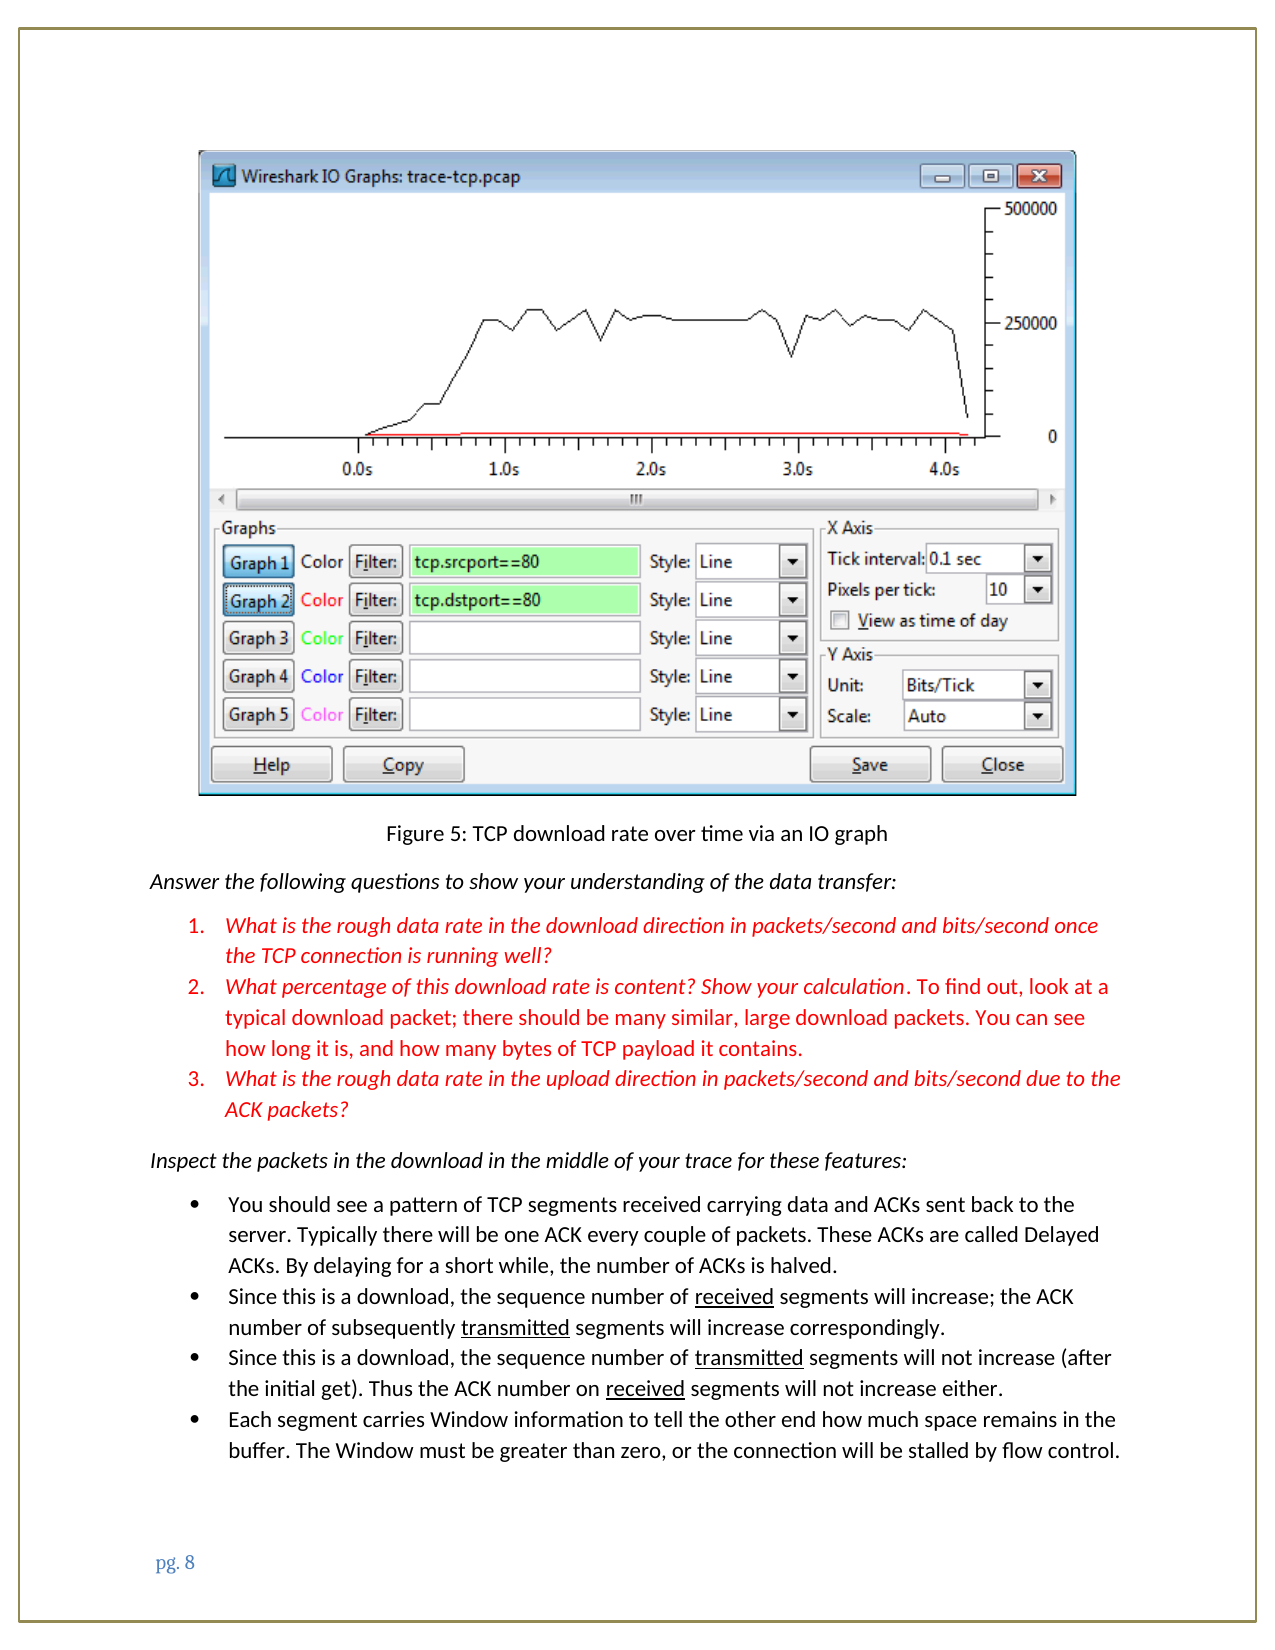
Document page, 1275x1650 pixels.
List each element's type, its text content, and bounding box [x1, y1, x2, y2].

list What is the rough data rate in the upload direction in packets/second and bits/second due to the ACK packets? [187, 1064, 1125, 1123]
list What percentage of this download rate is content? Show your calculation. To find out, look at a typical download packet; there should be many similar, large download packets. You can see how long it is, and how many bytes of TCP payload it contains. [187, 972, 1125, 1062]
text Answer the following questions to show your understanding of the data transfer: [150, 867, 1125, 896]
picture [198, 150, 1077, 796]
text Inspect the packets in the download in the middle of your trace for these features: [150, 1147, 1125, 1175]
list What is the rough data rate in the download direction in packets/second and bits/second once the TCP connection is running well? [187, 911, 1125, 969]
list You should see a pattern of TCP segments received carrying data and ACKs sent back to the server. Typically there will be one ACK every couple of packets. These ACKs are called Delayed ACKs. By delaying for a short while, the number of ACKs is halved. [191, 1190, 1125, 1279]
list Since this is a download, the sequence number of received segments will increase; the ACK number of subsequently transmitted segments will increase correspondingly. [191, 1282, 1125, 1341]
list Since this is a download, the sequence number of transmitted segments will not increase (after the initial get). Thus the ACK number on received segments will not increase either. [191, 1343, 1125, 1402]
text Figure 5: TCP download rate over time via an IO graph [150, 819, 1125, 847]
list Each segment carries Window information to tell the other end how much space remains in the buffer. The Window must be greater than zero, or the connection will be stalled by flow control. [191, 1405, 1125, 1464]
